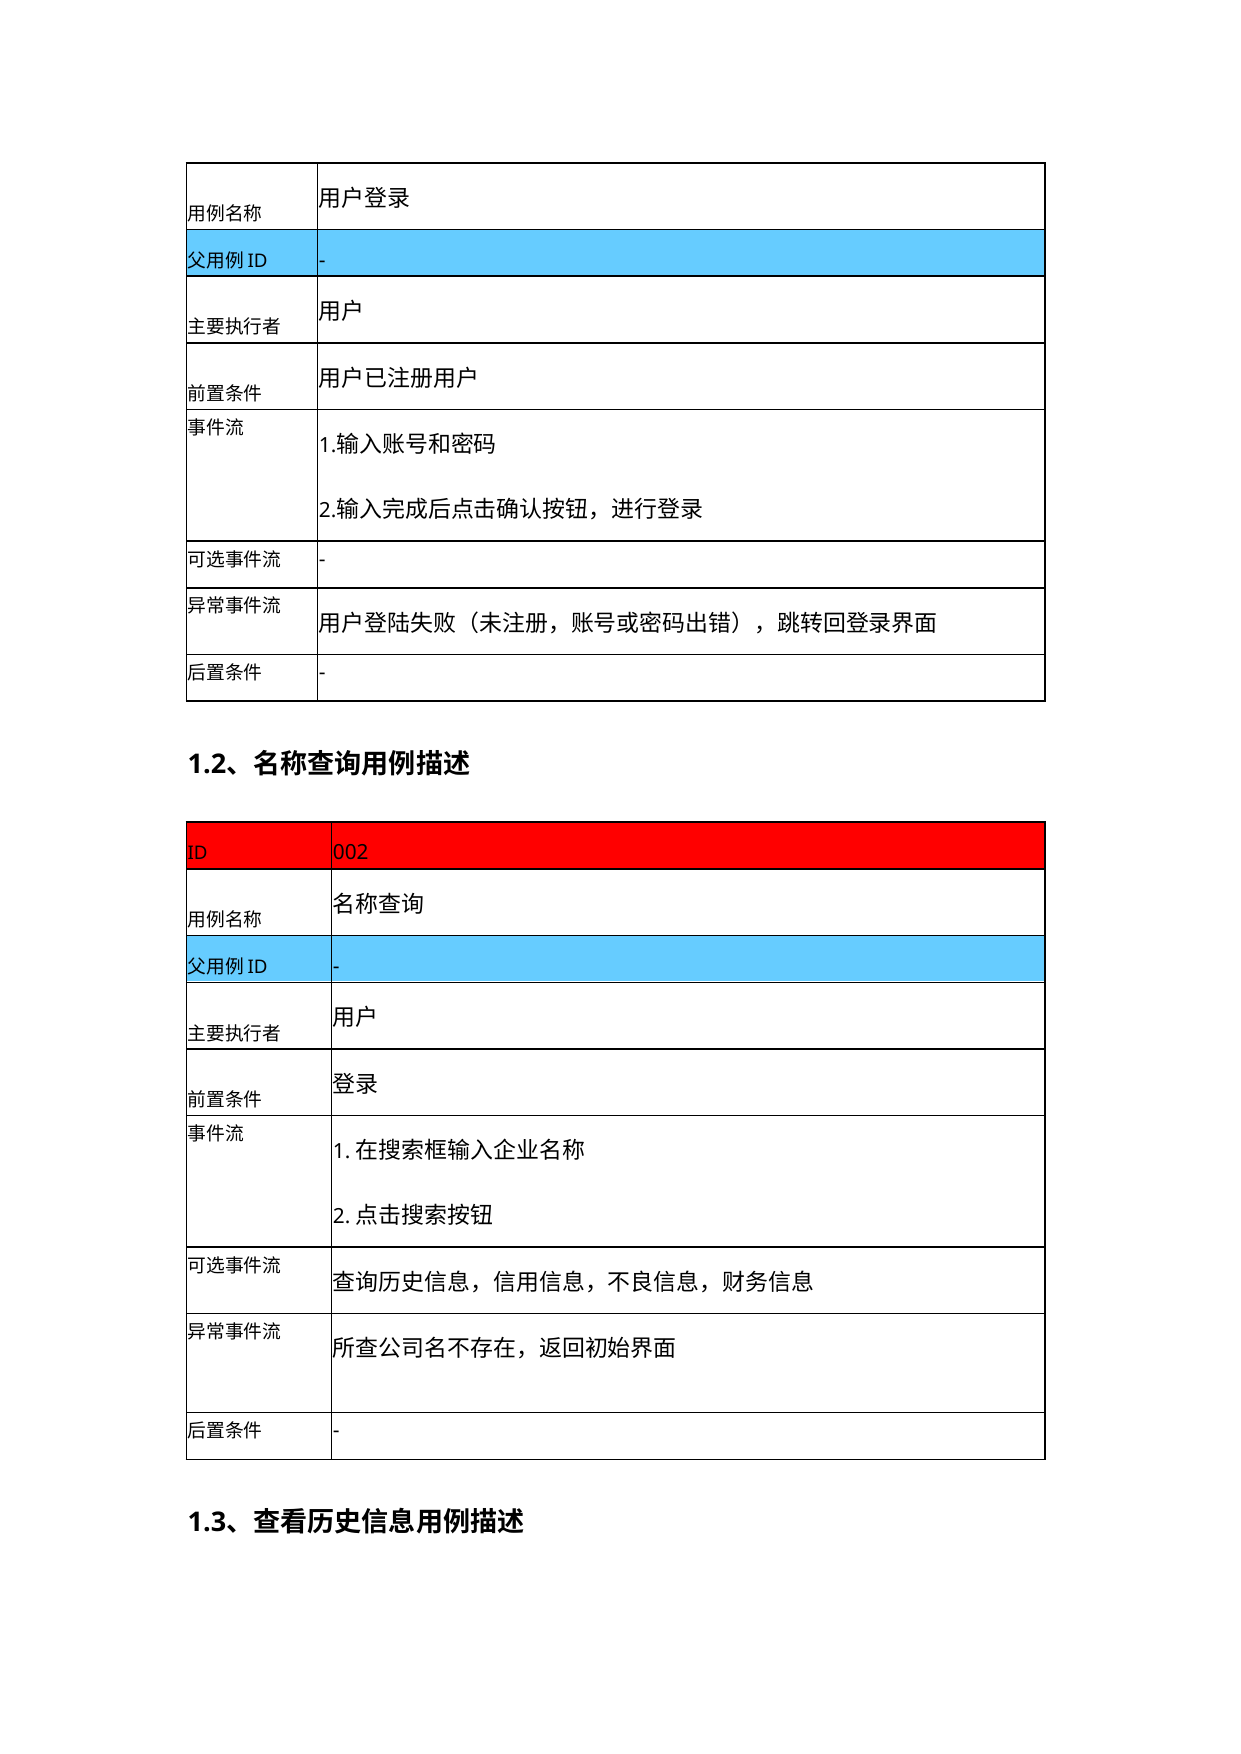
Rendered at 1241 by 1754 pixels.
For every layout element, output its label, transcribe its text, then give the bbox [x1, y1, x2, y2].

table_cell 名称查询 [332, 870, 1044, 934]
table_header 002 [332, 823, 1044, 868]
table_cell - [318, 542, 1044, 587]
table_cell - [332, 936, 1044, 981]
table_cell 可选事件流 [187, 1248, 331, 1313]
table_cell 用户登陆失败（未注册，账号或密码出错），跳转回登录界面 [318, 589, 1044, 653]
table_cell - [318, 230, 1044, 275]
table_cell 1.输入账号和密码 2.输入完成后点击确认按钮，进行登录 [318, 410, 1044, 540]
table_cell 用例名称 [187, 164, 317, 228]
table_cell 用例名称 [187, 870, 331, 934]
table_cell 查询历史信息，信用信息，不良信息，财务信息 [332, 1248, 1044, 1313]
table_cell 1. 在搜索框输入企业名称 2. 点击搜索按钮 [332, 1116, 1044, 1246]
table_cell 用户 [318, 277, 1044, 342]
table_cell 可选事件流 [187, 542, 317, 587]
table_cell 后置条件 [187, 655, 317, 700]
table_cell 主要执行者 [187, 983, 331, 1048]
table_cell - [332, 1413, 1044, 1459]
table_cell 异常事件流 [187, 1314, 331, 1412]
table_cell 登录 [332, 1050, 1044, 1114]
table_cell 用户登录 [318, 164, 1044, 228]
text 1.3、查看历史信息用例描述 [187, 1487, 1053, 1552]
table_cell 前置条件 [187, 344, 317, 408]
table_header ID [187, 823, 331, 868]
table_cell 所查公司名不存在，返回初始界面 [332, 1314, 1044, 1412]
text 1.2、名称查询用例描述 [187, 729, 1053, 794]
table_cell 用户 [332, 983, 1044, 1048]
table_cell 后置条件 [187, 1413, 331, 1459]
table_cell 前置条件 [187, 1050, 331, 1114]
table_cell 用户已注册用户 [318, 344, 1044, 408]
table_cell - [318, 655, 1044, 700]
table_cell 异常事件流 [187, 589, 317, 653]
table_cell 事件流 [187, 1116, 331, 1246]
table_cell 事件流 [187, 410, 317, 540]
table_cell 父用例ID [187, 230, 317, 275]
table_cell 父用例ID [187, 936, 331, 981]
table_cell 主要执行者 [187, 277, 317, 342]
